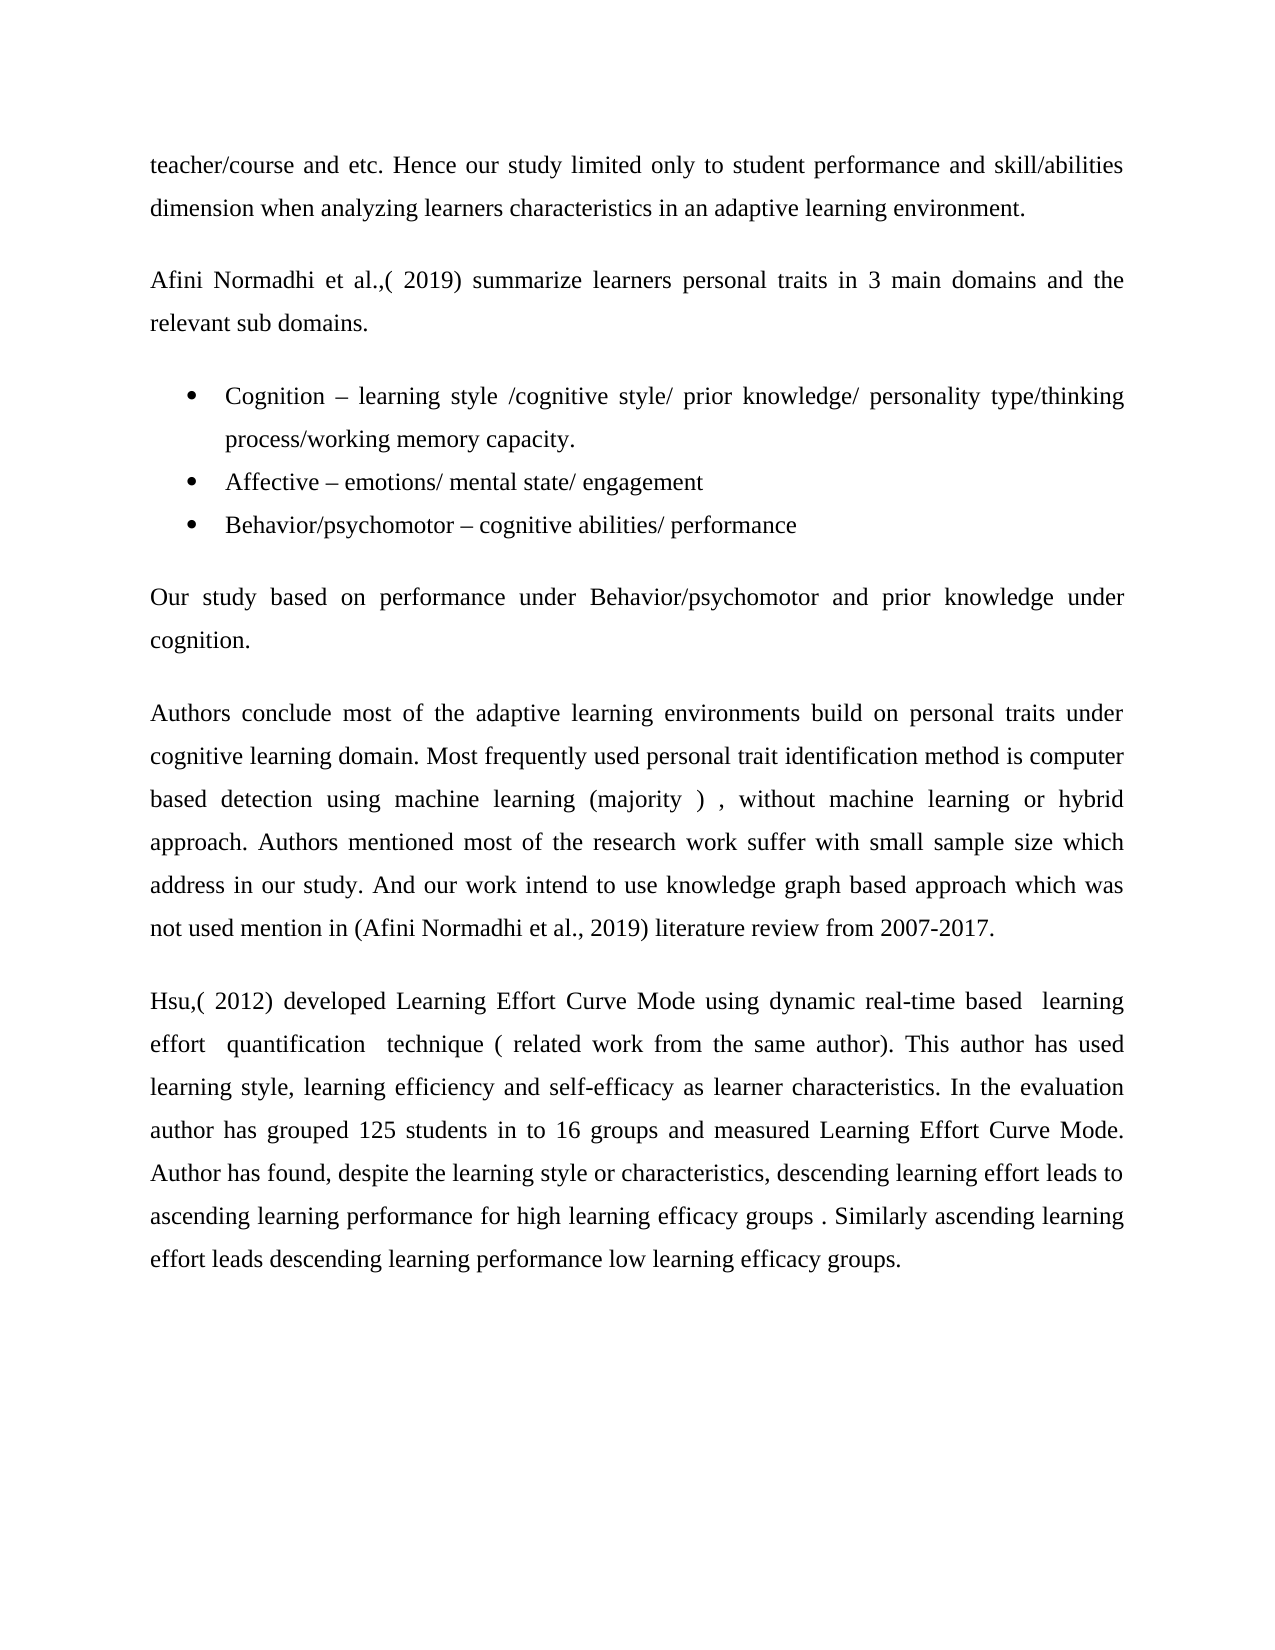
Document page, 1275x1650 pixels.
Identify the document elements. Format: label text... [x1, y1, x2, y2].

list Behavior/psychomotor – cognitive abilities/ performance [187, 510, 1125, 539]
text summarize learners personal traits in 3 main domains and the relevant sub domains. [150, 265, 1125, 337]
text Our study based on performance under Behavior/psychomotor and prior knowledge under cognition. [150, 582, 1125, 654]
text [150, 150, 1125, 222]
text developed Learning Effort Curve Mode using dynamic real-time based learning effort quantification technique ( related work from the same author). This author has used learning style, learning efficiency and self-efficacy as learner characteristics. In the evaluation author has grouped 125 students in to 16 groups and measured Learning Effort Curve Mode. Author has found, despite the learning style or characteristics, descending learning effort leads to ascending learning performance for high learning efficacy groups . Similarly ascending learning effort leads descending learning performance low learning efficacy groups. [150, 986, 1125, 1273]
text Authors conclude most of the adaptive learning environments build on personal traits under cognitive learning domain. Most frequently used personal trait identification method is computer based detection using machine learning (majority ) , without machine learning or hybrid approach. Authors mentioned most of the research work suffer with small sample size which address in our study. And our work intend to use knowledge graph based approach which was not used mention in literature review from 2007-2017. [150, 698, 1125, 942]
list Cognition – learning style /cognitive style/ prior knowledge/ personality type/thinking process/working memory capacity. [187, 381, 1125, 453]
list Affective – emotions/ mental state/ engagement [187, 467, 1125, 496]
